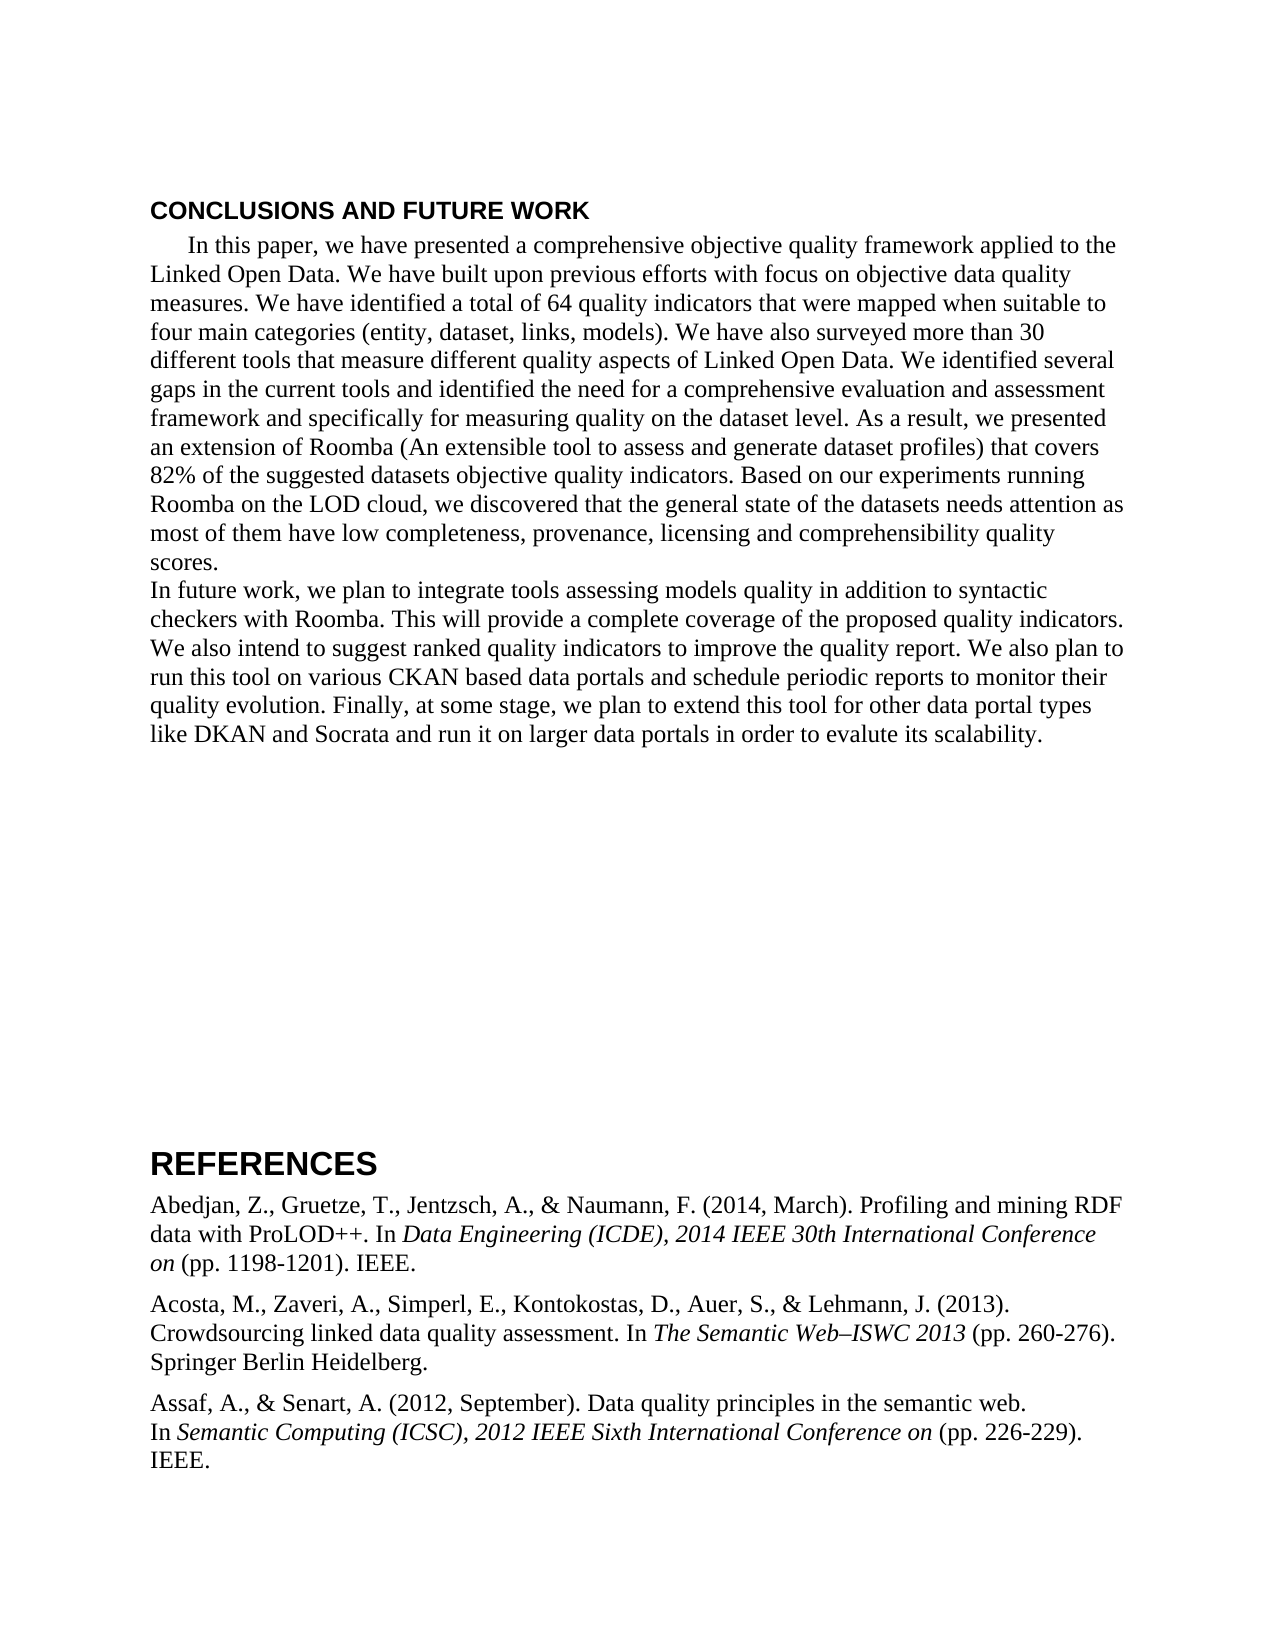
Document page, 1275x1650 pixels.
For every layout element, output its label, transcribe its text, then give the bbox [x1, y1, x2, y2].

text Abedjan, Z., Gruetze, T., Jentzsch, A., & Naumann, F. (2014, March). Profiling and mining RDF data with ProLOD++. In Data Engineering (ICDE), 2014 IEEE 30th International Conference on (pp. 1198-1201). IEEE. [416, 1190, 1125, 1277]
text Assaf, A., & Senart, A. (2012, September). Data quality principles in the semantic web. In Semantic Computing (ICSC), 2012 IEEE Sixth International Conference on (pp. 226-229). IEEE. [210, 1388, 1125, 1474]
text Acosta, M., Zaveri, A., Simperl, E., Kontokostas, D., Auer, S., & Lehmann, J. (2013). Crowdsourcing linked data quality assessment. In The Semantic Web–ISWC 2013 (pp. 260-276). Springer Berlin Heidelberg. [428, 1289, 1125, 1375]
text References [150, 1144, 1125, 1183]
text In future work, we plan to integrate tools assessing models quality in addition to syntactic checkers with Roomba. This will provide a complete coverage of the proposed quality indicators. We also intend to suggest ranked quality indicators to improve the quality report. We also plan to run this tool on various CKAN based data portals and schedule periodic reports to monitor their quality evolution. Finally, at some stage, we plan to extend this tool for other data portal types like DKAN and Socrata and run it on larger data portals in order to evalute its scalability. [150, 576, 1125, 748]
text Conclusions and Future Work [150, 196, 1125, 225]
text In this paper, we have presented a comprehensive objective quality framework applied to the Linked Open Data. We have built upon previous efforts with focus on objective data quality measures. We have identified a total of 64 quality indicators that were mapped when suitable to four main categories (entity, dataset, links, models). We have also surveyed more than 30 different tools that measure different quality aspects of Linked Open Data. We identified several gaps in the current tools and identified the need for a comprehensive evaluation and assessment framework and specifically for measuring quality on the dataset level. As a result, we presented an extension of Roomba (An extensible tool to assess and generate dataset profiles) that covers 82% of the suggested datasets objective quality indicators. Based on our experiments running Roomba on the LOD cloud, we discovered that the general state of the datasets needs attention as most of them have low completeness, provenance, licensing and comprehensibility quality scores. [150, 231, 1125, 576]
